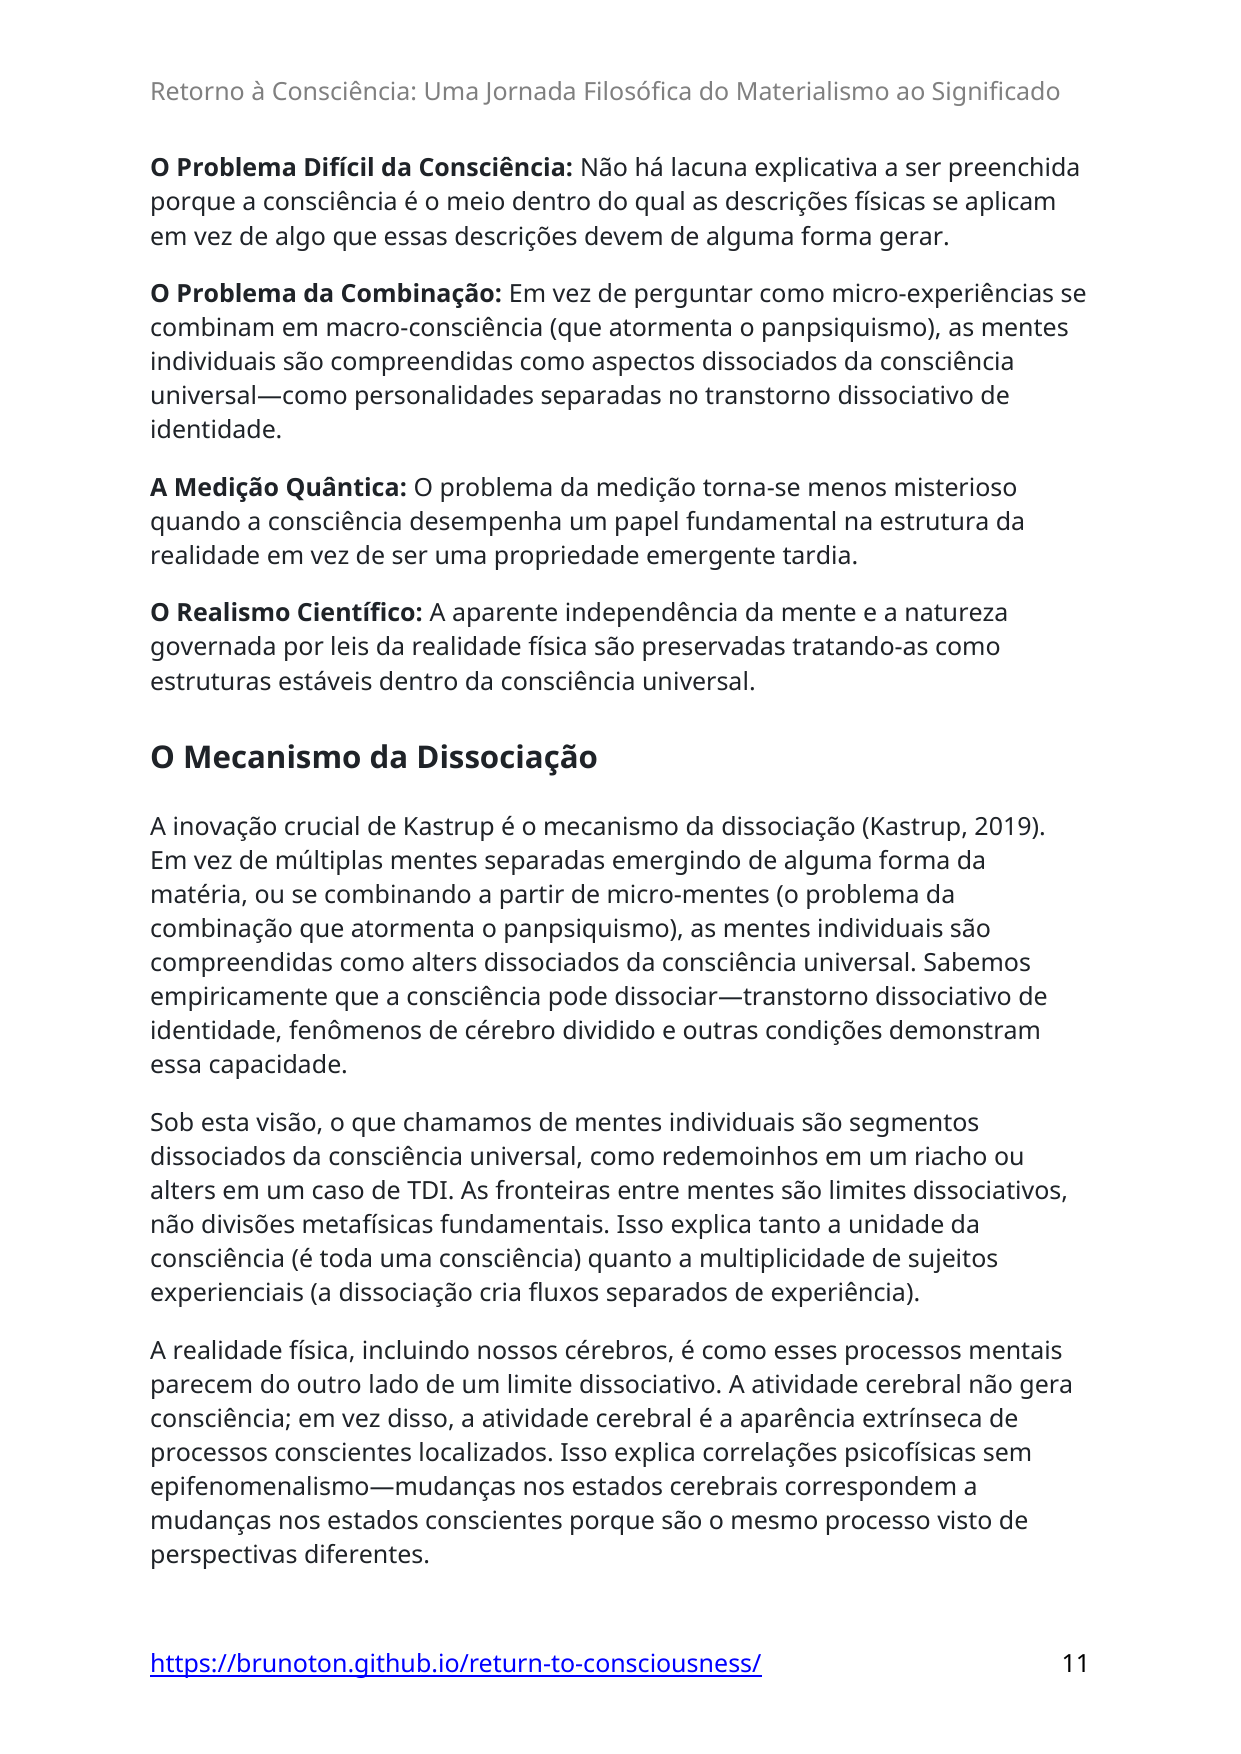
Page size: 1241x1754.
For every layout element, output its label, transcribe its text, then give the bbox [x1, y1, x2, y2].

text O Problema Difícil da Consciência: Não há lacuna explicativa a ser preenchida porque a consciência é o meio dentro do qual as descrições físicas se aplicam em vez de algo que essas descrições devem de alguma forma gerar. [150, 150, 1090, 252]
text A inovação crucial de Kastrup é o mecanismo da dissociação (Kastrup, 2019). Em vez de múltiplas mentes separadas emergindo de alguma forma da matéria, ou se combinando a partir de micro-mentes (o problema da combinação que atormenta o panpsiquismo), as mentes individuais são compreendidas como alters dissociados da consciência universal. Sabemos empiricamente que a consciência pode dissociar—transtorno dissociativo de identidade, fenômenos de cérebro dividido e outras condições demonstram essa capacidade. [150, 809, 1090, 1081]
text Sob esta visão, o que chamamos de mentes individuais são segmentos dissociados da consciência universal, como redemoinhos em um riacho ou alters em um caso de TDI. As fronteiras entre mentes são limites dissociativos, não divisões metafísicas fundamentais. Isso explica tanto a unidade da consciência (é toda uma consciência) quanto a multiplicidade de sujeitos experienciais (a dissociação cria fluxos separados de experiência). [150, 1104, 1090, 1309]
subtitle O Mecanismo da Dissociação [150, 735, 1090, 777]
text O Realismo Científico: A aparente independência da mente e a natureza governada por leis da realidade física são preservadas tratando-as como estruturas estáveis dentro da consciência universal. [150, 595, 1090, 697]
text A Medição Quântica: O problema da medição torna-se menos misterioso quando a consciência desempenha um papel fundamental na estrutura da realidade em vez de ser uma propriedade emergente tardia. [150, 469, 1090, 572]
text O Problema da Combinação: Em vez de perguntar como micro-experiências se combinam em macro-consciência (que atormenta o panpsiquismo), as mentes individuais são compreendidas como aspectos dissociados da consciência universal—como personalidades separadas no transtorno dissociativo de identidade. [150, 276, 1090, 446]
text A realidade física, incluindo nossos cérebros, é como esses processos mentais parecem do outro lado de um limite dissociativo. A atividade cerebral não gera consciência; em vez disso, a atividade cerebral é a aparência extrínseca de processos conscientes localizados. Isso explica correlações psicofísicas sem epifenomenalismo—mudanças nos estados cerebrais correspondem a mudanças nos estados conscientes porque são o mesmo processo visto de perspectivas diferentes. [150, 1332, 1090, 1571]
